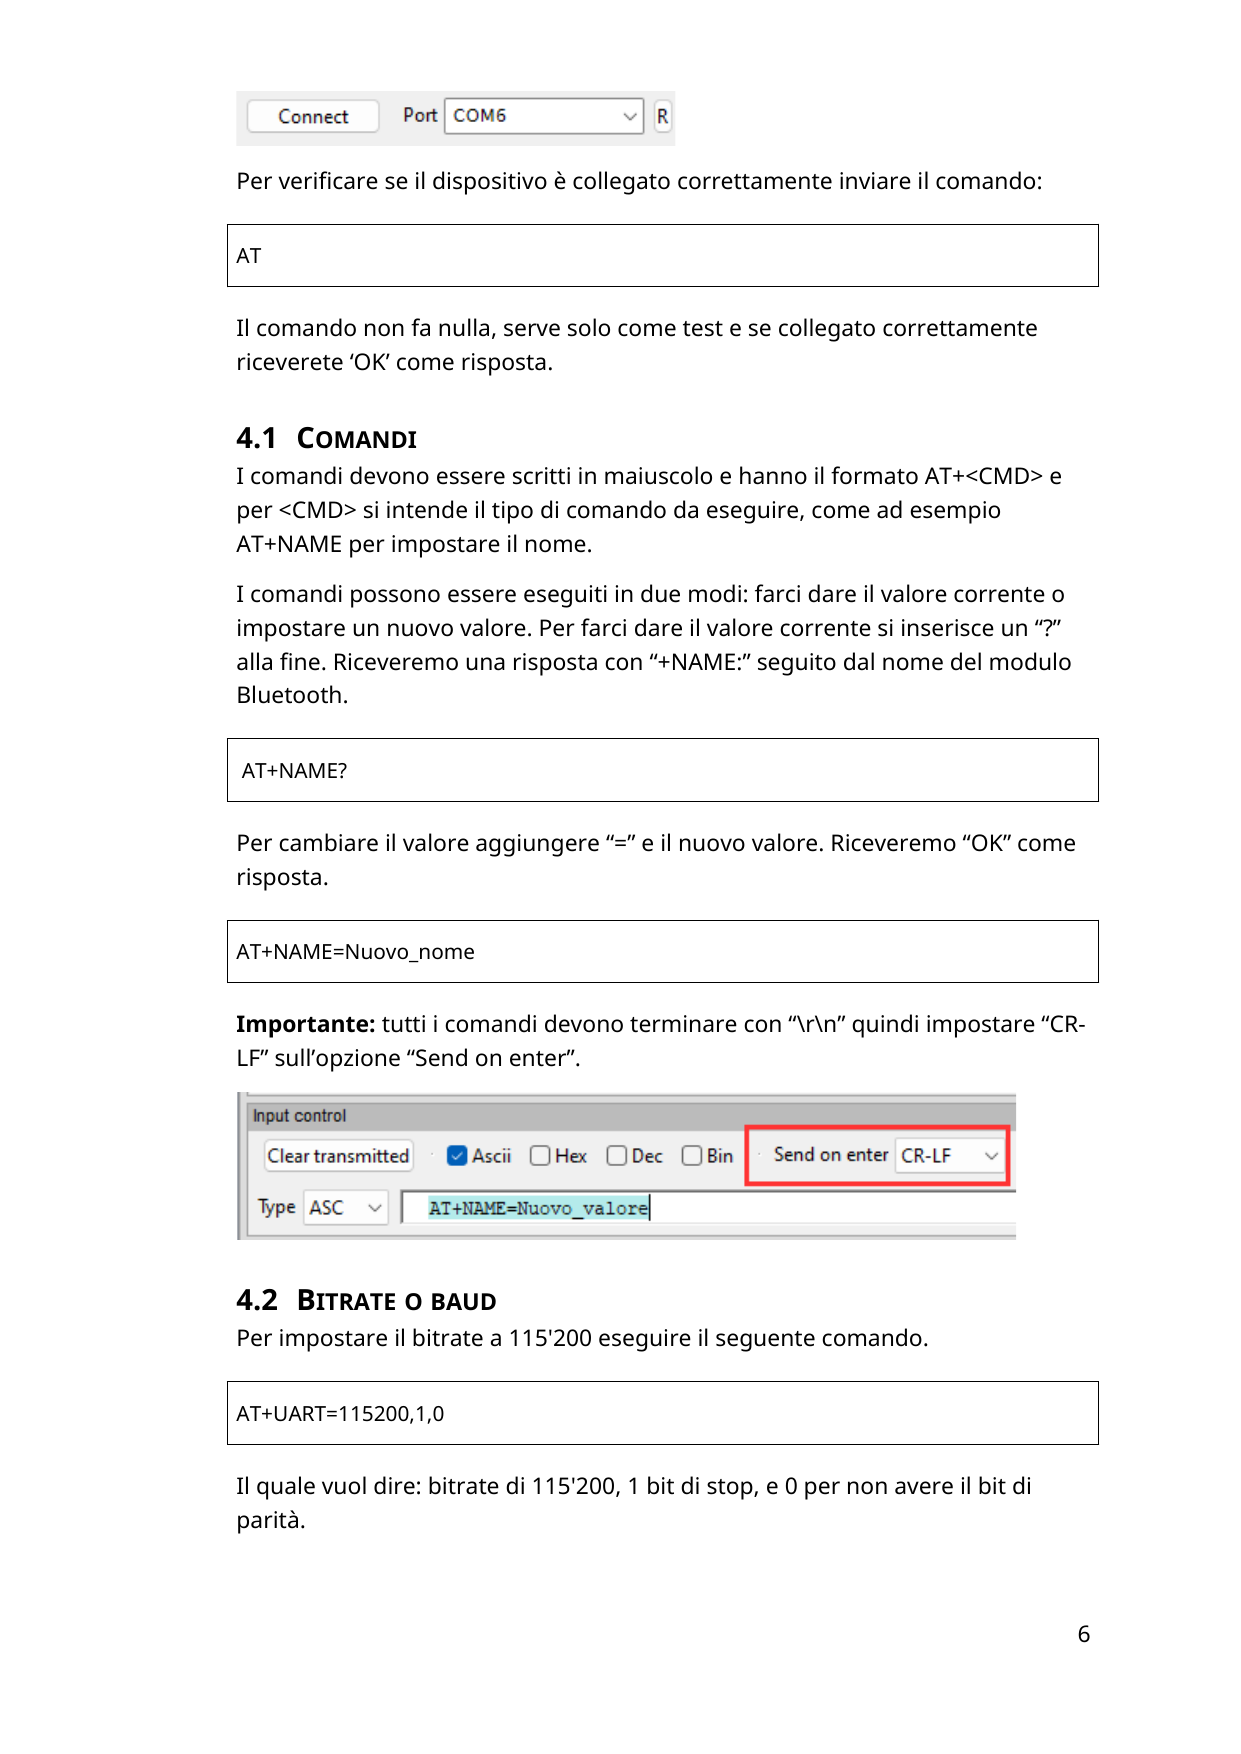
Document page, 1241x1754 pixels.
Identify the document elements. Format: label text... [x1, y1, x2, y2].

text Importante: tutti i comandi devono terminare con “\r\n” quindi impostare “CR-LF” sull’opzione “Send on enter”. [236, 1008, 1090, 1073]
text AT+NAME? [228, 739, 1098, 801]
text Il comando non fa nulla, serve solo come test e se collegato correttamente riceverete ‘OK’ come risposta. [236, 312, 1090, 377]
picture [236, 91, 676, 146]
text Per verificare se il dispositivo è collegato correttamente inviare il comando: [236, 165, 1090, 196]
text AT [228, 225, 1098, 286]
text Per impostare il bitrate a 115'200 eseguire il seguente comando. [236, 1322, 1090, 1353]
text Il quale vuol dire: bitrate di 115'200, 1 bit di stop, e 0 per non avere il bit di parità. [236, 1470, 1090, 1535]
picture [236, 1092, 1017, 1240]
subtitle Comandi [236, 417, 1090, 457]
subtitle Bitrate o baud [236, 1279, 1090, 1319]
text AT+UART=115200,1,0 [228, 1382, 1098, 1444]
text Per cambiare il valore aggiungere “=” e il nuovo valore. Riceveremo “OK” come risposta. [236, 827, 1090, 892]
text I comandi possono essere eseguiti in due modi: farci dare il valore corrente o impostare un nuovo valore. Per farci dare il valore corrente si inserisce un “?” alla fine. Riceveremo una risposta con “+NAME:” seguito dal nome del modulo Bluetooth. [236, 578, 1090, 711]
text AT+NAME=Nuovo_nome [228, 921, 1098, 982]
